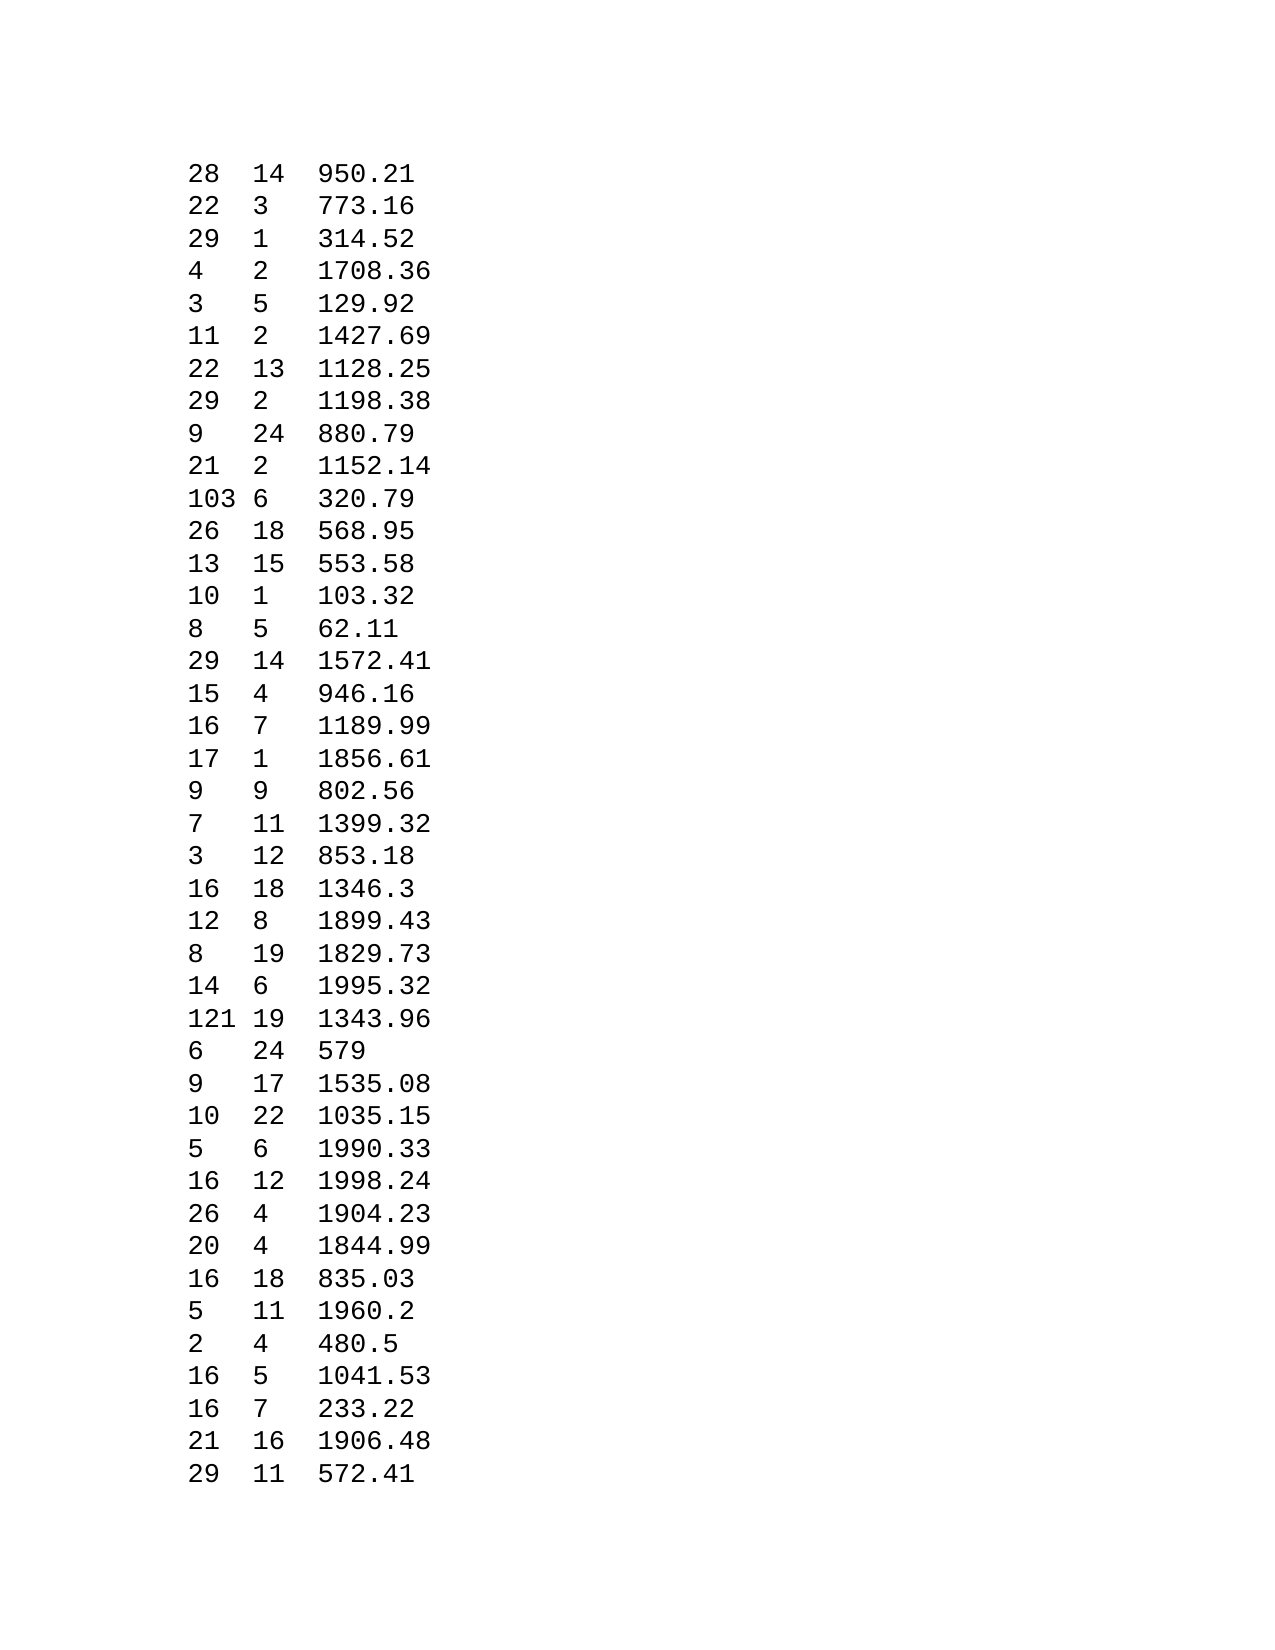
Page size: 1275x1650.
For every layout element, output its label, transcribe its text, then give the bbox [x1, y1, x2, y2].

text 121 19 1343.96 [187, 1004, 1087, 1036]
text 26 4 1904.23 [187, 1199, 1087, 1231]
text 29 14 1572.41 [187, 646, 1087, 679]
text 20 4 1844.99 [187, 1231, 1087, 1264]
text 13 15 553.58 [187, 549, 1087, 581]
text 8 5 62.11 [187, 614, 1087, 646]
text 17 1 1856.61 [187, 744, 1087, 776]
text 12 8 1899.43 [187, 906, 1087, 939]
text 16 5 1041.53 [187, 1361, 1087, 1394]
text 21 2 1152.14 [187, 451, 1087, 484]
text 15 4 946.16 [187, 679, 1087, 711]
text 14 6 1995.32 [187, 971, 1087, 1004]
text 22 3 773.16 [187, 191, 1087, 224]
text 2 4 480.5 [187, 1329, 1087, 1361]
text 9 24 880.79 [187, 419, 1087, 451]
text 21 16 1906.48 [187, 1426, 1087, 1459]
text 29 11 572.41 [187, 1459, 1087, 1491]
text 5 6 1990.33 [187, 1134, 1087, 1166]
text 16 7 1189.99 [187, 711, 1087, 744]
text 16 18 835.03 [187, 1264, 1087, 1296]
text 3 5 129.92 [187, 289, 1087, 321]
text 4 2 1708.36 [187, 256, 1087, 289]
text 16 18 1346.3 [187, 874, 1087, 906]
text 8 19 1829.73 [187, 939, 1087, 971]
text 11 2 1427.69 [187, 321, 1087, 354]
text 10 1 103.32 [187, 581, 1087, 614]
text 103 6 320.79 [187, 484, 1087, 516]
text 6 24 579 [187, 1036, 1087, 1069]
text 9 9 802.56 [187, 776, 1087, 809]
text 3 12 853.18 [187, 841, 1087, 874]
text 26 18 568.95 [187, 516, 1087, 549]
text 9 17 1535.08 [187, 1069, 1087, 1101]
text 28 14 950.21 [187, 159, 1087, 191]
text 22 13 1128.25 [187, 354, 1087, 386]
text 29 1 314.52 [187, 224, 1087, 256]
text 5 11 1960.2 [187, 1296, 1087, 1329]
text 10 22 1035.15 [187, 1101, 1087, 1134]
text 16 12 1998.24 [187, 1166, 1087, 1199]
text 29 2 1198.38 [187, 386, 1087, 419]
text 7 11 1399.32 [187, 809, 1087, 841]
text 16 7 233.22 [187, 1394, 1087, 1426]
